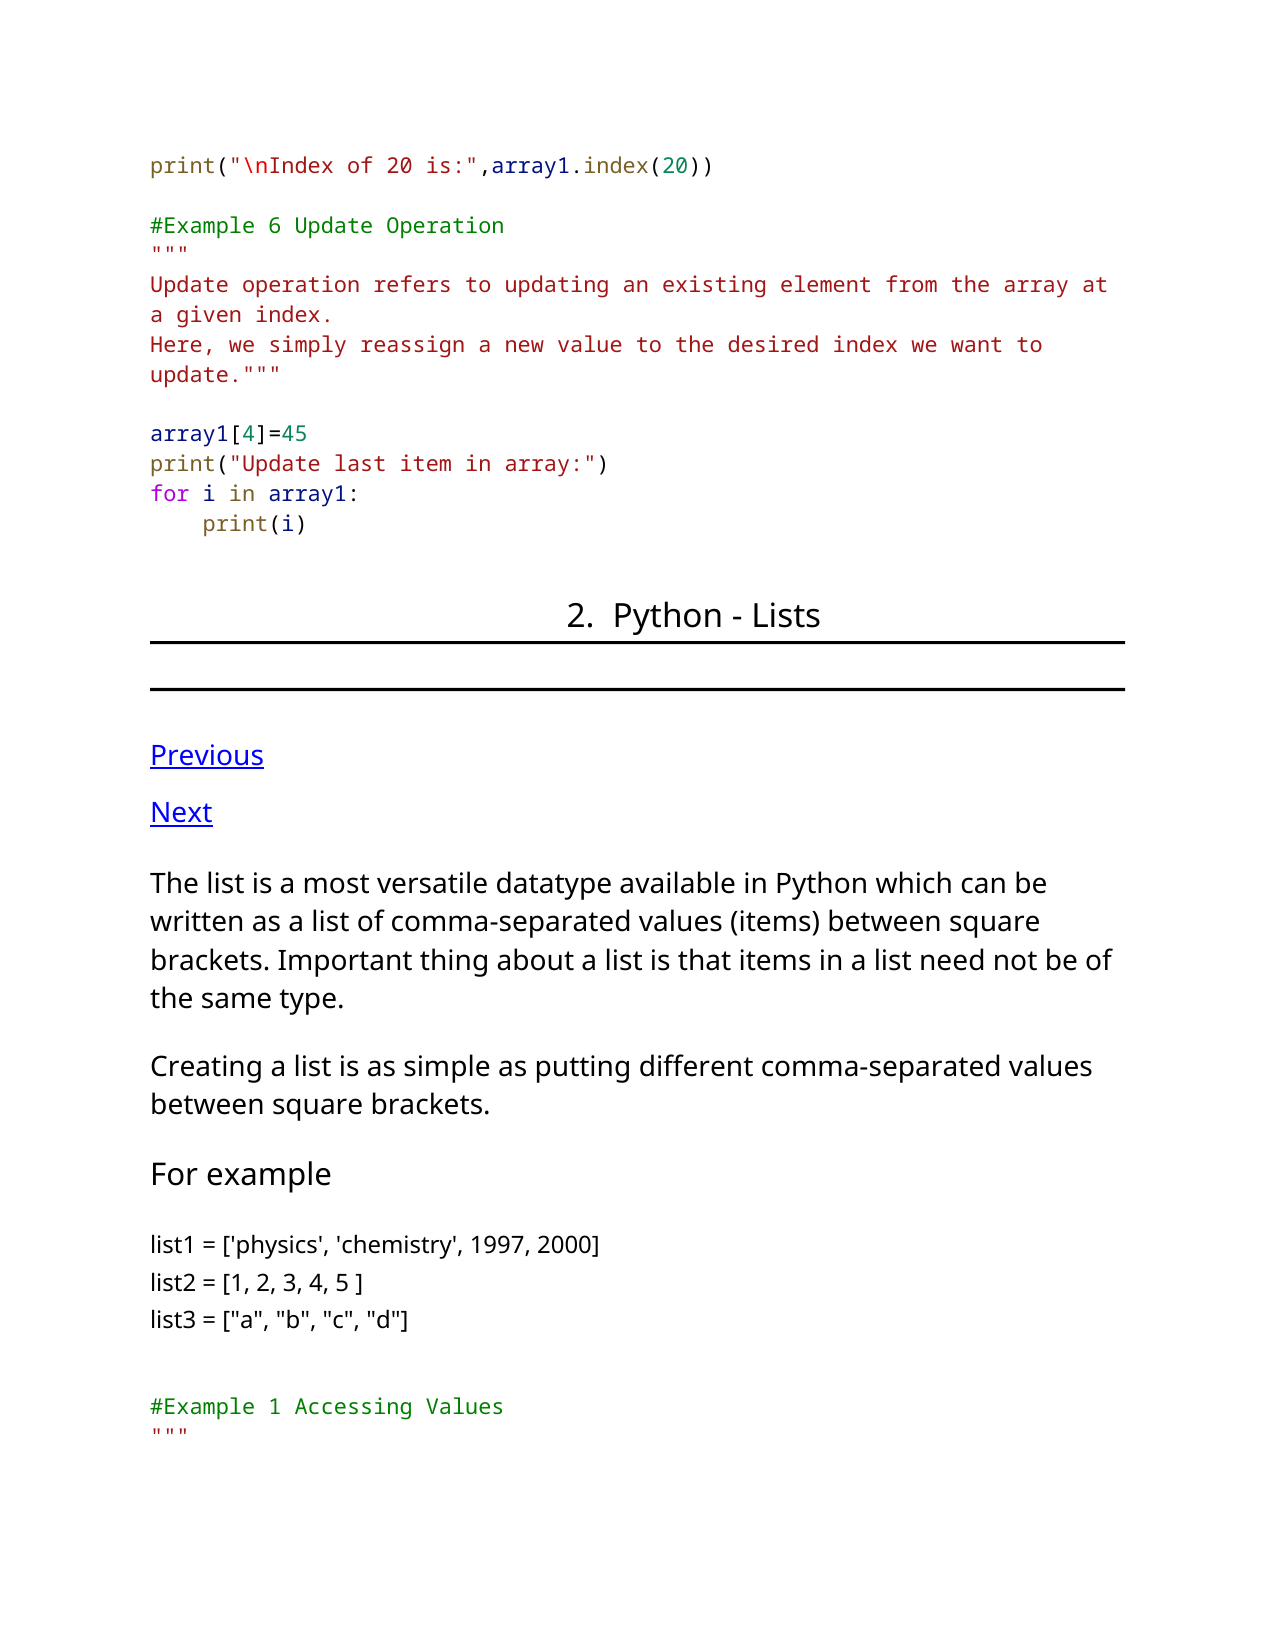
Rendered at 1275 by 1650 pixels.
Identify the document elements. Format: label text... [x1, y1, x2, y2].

text #Example 1 Accessing Values [150, 1391, 1125, 1421]
text Next [150, 793, 1125, 831]
text Update operation refers to updating an existing element from the array at a given index. [150, 269, 1125, 329]
text list2 = [1, 2, 3, 4, 5 ] [150, 1261, 1125, 1298]
text Previous [150, 735, 1125, 773]
text array1[4]=45 [150, 418, 1125, 448]
subtitle Python - Lists [262, 592, 1125, 637]
text print("Update last item in array:") [150, 448, 1125, 478]
text """ [150, 239, 1125, 269]
text list1 = ['physics', 'chemistry', 1997, 2000] [150, 1223, 1125, 1261]
text list3 = ["a", "b", "c", "d"] [150, 1298, 1125, 1336]
text #Example 6 Update Operation [150, 209, 1125, 239]
text Here, we simply reassign a new value to the desired index we want to update.""" [150, 329, 1125, 388]
text print("\nIndex of 20 is:",array1.index(20)) [150, 150, 1125, 180]
text """ [150, 1421, 1125, 1451]
text The list is a most versatile datatype available in Python which can be written as a list of comma-separated values (items) between square brackets. Important thing about a list is that items in a list need not be of the same type. [150, 863, 1125, 1017]
text for i in array1: [150, 478, 1125, 507]
text print(i) [150, 507, 1125, 537]
text Creating a list is as simple as putting different comma-separated values between square brackets. [150, 1046, 1125, 1122]
subtitle For example [150, 1152, 1125, 1194]
